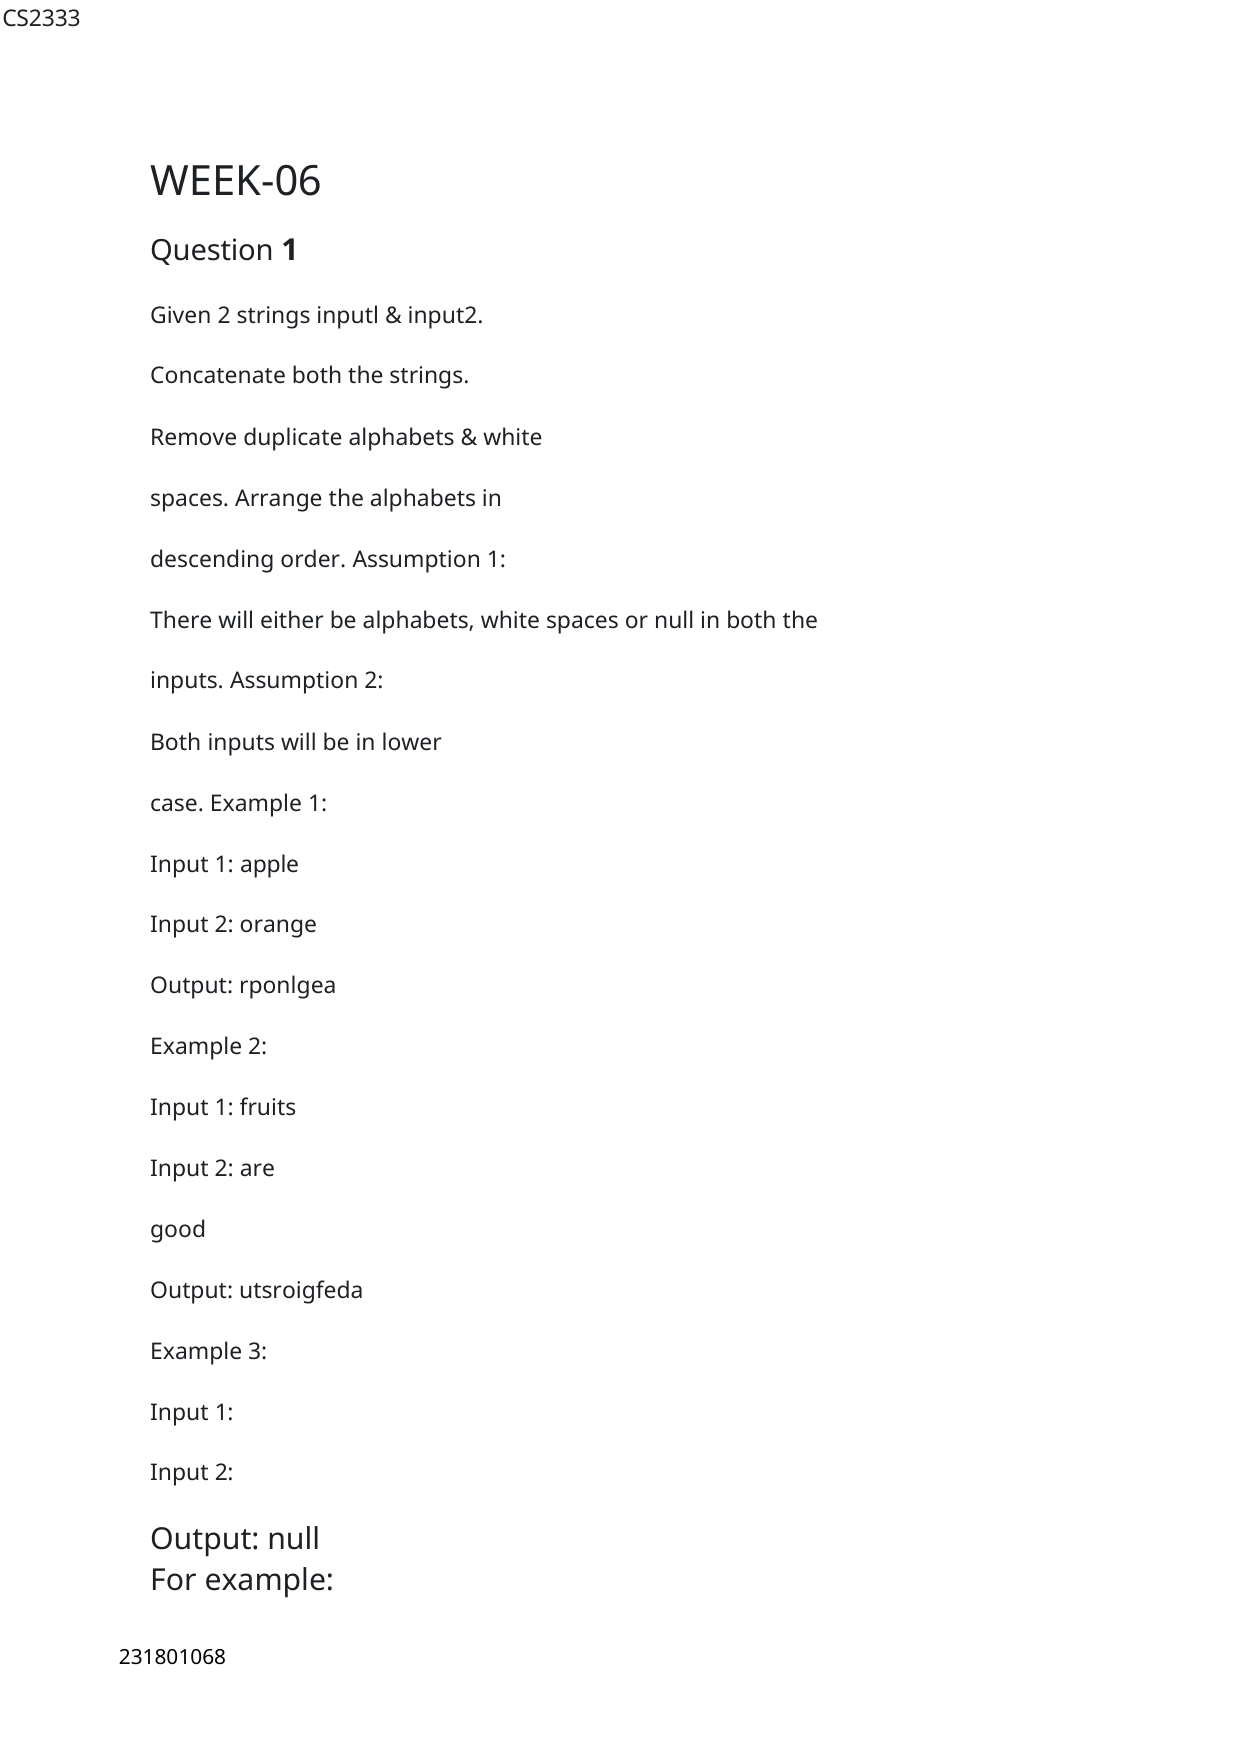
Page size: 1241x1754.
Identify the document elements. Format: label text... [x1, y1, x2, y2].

subtitle Output: null For example: [150, 1517, 335, 1599]
text Input 2: [150, 1456, 1190, 1487]
text Remove duplicate alphabets & white spaces. Arrange the alphabets in descending order. Assumption 1: [150, 421, 601, 574]
subtitle WEEK-06 [150, 150, 1190, 207]
text Input 1: [150, 1396, 1190, 1427]
subtitle Question 1 [150, 228, 1190, 269]
text Input 1: apple [150, 848, 1190, 879]
text Input 1: fruits Input 2: are good [150, 1091, 335, 1244]
text Output: utsroigfeda Example 3: [150, 1274, 415, 1367]
text Both inputs will be in lower case. Example 1: [150, 726, 490, 818]
text Input 2: orange Output: rponlgea Example 2: [150, 908, 359, 1061]
text There will either be alphabets, white spaces or null in both the inputs. Assumption 2: [150, 603, 855, 696]
text Given 2 strings inputl & input2. Concatenate both the strings. [150, 298, 490, 391]
